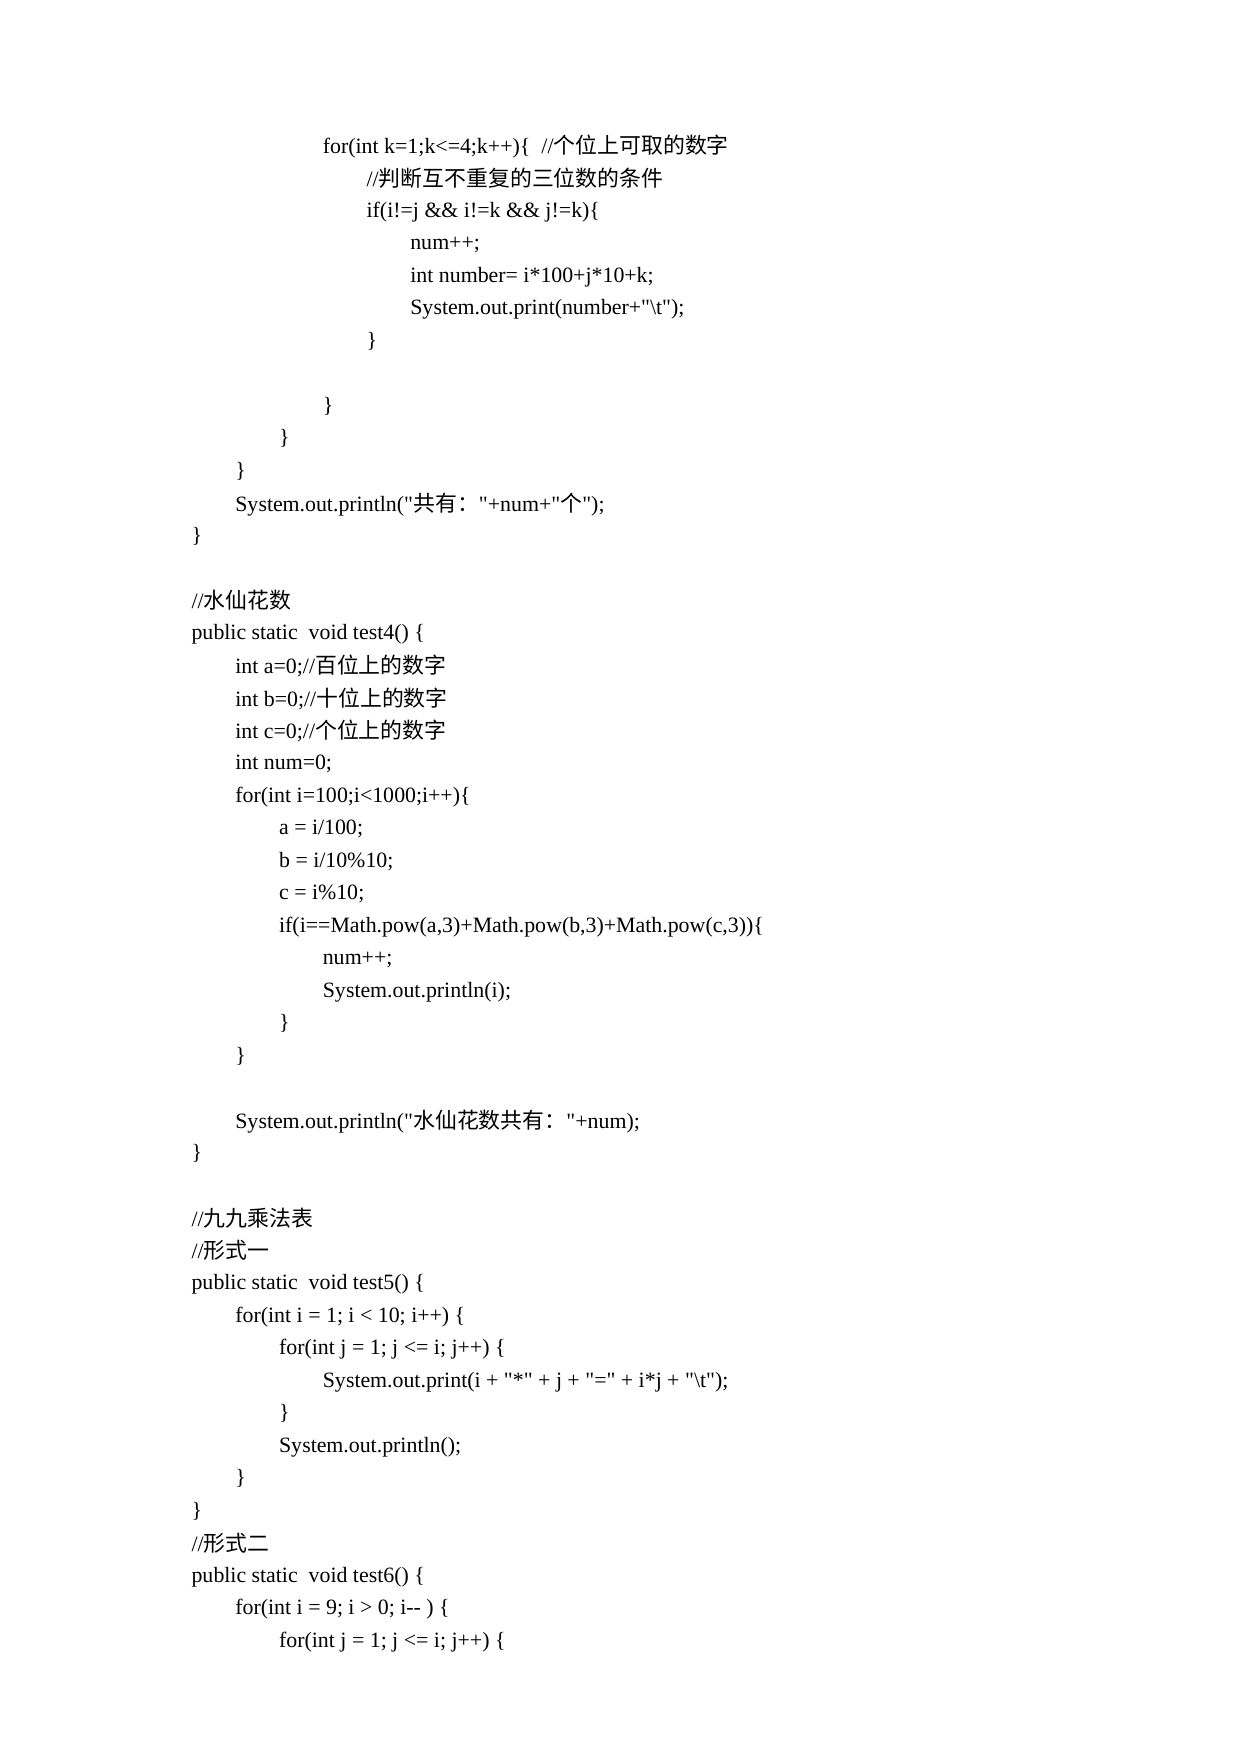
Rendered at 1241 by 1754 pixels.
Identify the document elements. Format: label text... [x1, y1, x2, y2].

text public static void test5() { [148, 1265, 1152, 1298]
text int a=0;//百位上的数字 [148, 648, 1152, 680]
text for(int k=1;k<=4;k++){ //个位上可取的数字 [148, 128, 1152, 160]
text } [148, 1038, 1152, 1070]
text int c=0;//个位上的数字 [148, 713, 1152, 745]
text //形式二 [148, 1525, 1152, 1558]
text //形式一 [148, 1233, 1152, 1265]
text } [148, 1005, 1152, 1038]
text int num=0; [148, 745, 1152, 778]
text if(i!=j && i!=k && j!=k){ [148, 193, 1152, 225]
text } [148, 453, 1152, 485]
text for(int i=100;i<1000;i++){ [148, 778, 1152, 810]
text System.out.println(); [148, 1428, 1152, 1460]
text public static void test6() { [148, 1558, 1152, 1590]
text for(int j = 1; j <= i; j++) { [148, 1330, 1152, 1363]
text for(int j = 1; j <= i; j++) { [148, 1623, 1152, 1655]
text System.out.println("共有："+num+"个"); [148, 485, 1152, 518]
text } [148, 420, 1152, 453]
text } [148, 1395, 1152, 1428]
text System.out.println(i); [148, 973, 1152, 1005]
text System.out.print(i + "*" + j + "=" + i*j + "\t"); [148, 1363, 1152, 1395]
text for(int i = 9; i > 0; i-- ) { [148, 1590, 1152, 1623]
text } [148, 323, 1152, 355]
text num++; [148, 225, 1152, 258]
text System.out.println("水仙花数共有："+num); [148, 1103, 1152, 1135]
text //九九乘法表 [148, 1200, 1152, 1233]
text } [148, 1493, 1152, 1525]
text a = i/100; [148, 810, 1152, 843]
text public static void test4() { [148, 615, 1152, 648]
text num++; [148, 940, 1152, 973]
text if(i==Math.pow(a,3)+Math.pow(b,3)+Math.pow(c,3)){ [148, 908, 1152, 940]
text } [148, 1460, 1152, 1493]
text } [148, 518, 1152, 550]
text for(int i = 1; i < 10; i++) { [148, 1298, 1152, 1330]
text } [148, 1135, 1152, 1168]
text c = i%10; [148, 875, 1152, 908]
text } [148, 388, 1152, 420]
text int b=0;//十位上的数字 [148, 680, 1152, 713]
text //判断互不重复的三位数的条件 [148, 160, 1152, 193]
text int number= i*100+j*10+k; [148, 258, 1152, 290]
text System.out.print(number+"\t"); [148, 290, 1152, 323]
text b = i/10%10; [148, 843, 1152, 875]
text //水仙花数 [148, 583, 1152, 615]
